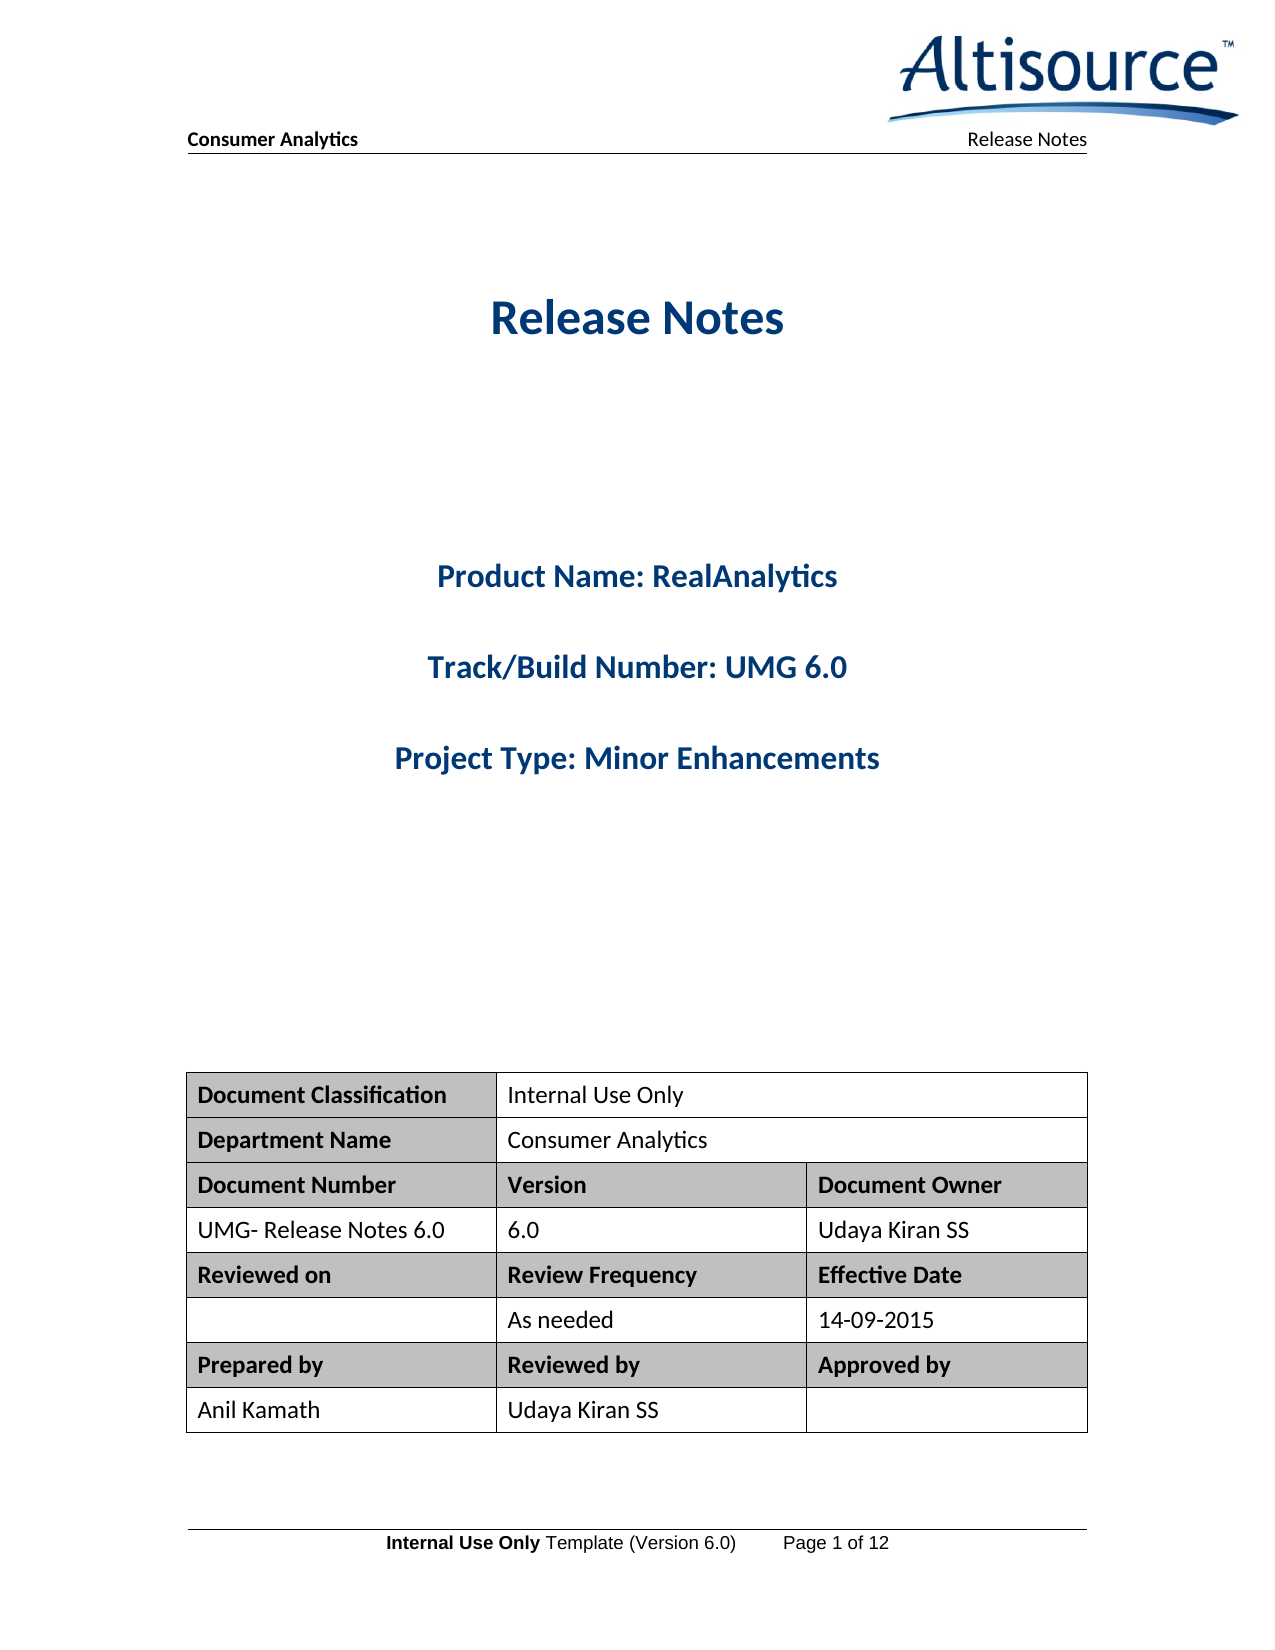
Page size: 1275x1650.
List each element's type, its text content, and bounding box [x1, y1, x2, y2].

table_cell Review Frequency [497, 1253, 806, 1297]
table_cell Approved by [807, 1343, 1087, 1387]
table_cell Anil Kamath [187, 1388, 496, 1432]
table_cell Reviewed by [497, 1343, 806, 1387]
table_cell Consumer Analytics [497, 1118, 1087, 1162]
table_cell Udaya Kiran SS [497, 1388, 806, 1432]
table_header Internal Use Only [497, 1073, 1087, 1117]
text Release Notes [187, 286, 1087, 347]
table_cell 14-09-2015 [807, 1298, 1087, 1342]
table_cell Prepared by [187, 1343, 496, 1387]
table_cell Udaya Kiran SS [807, 1208, 1087, 1252]
table_cell Reviewed on [187, 1253, 496, 1297]
table_cell Effective Date [807, 1253, 1087, 1297]
table_cell Version [497, 1163, 806, 1207]
table_cell UMG- Release Notes 6.0 [187, 1208, 496, 1252]
text Track/Build Number: UMG 6.0 [187, 646, 1087, 687]
table_cell Document Owner [807, 1163, 1087, 1207]
picture [861, 14, 1262, 126]
table_cell Document Number [187, 1163, 496, 1207]
table_header Document Classification [187, 1073, 496, 1117]
table_cell 6.0 [497, 1208, 806, 1252]
table_cell [187, 1298, 496, 1342]
text Project Type: Minor Enhancements [187, 737, 1087, 778]
table_cell [807, 1388, 1087, 1432]
table_cell Department Name [187, 1118, 496, 1162]
text Product Name: RealAnalytics [187, 556, 1087, 596]
table_cell As needed [497, 1298, 806, 1342]
